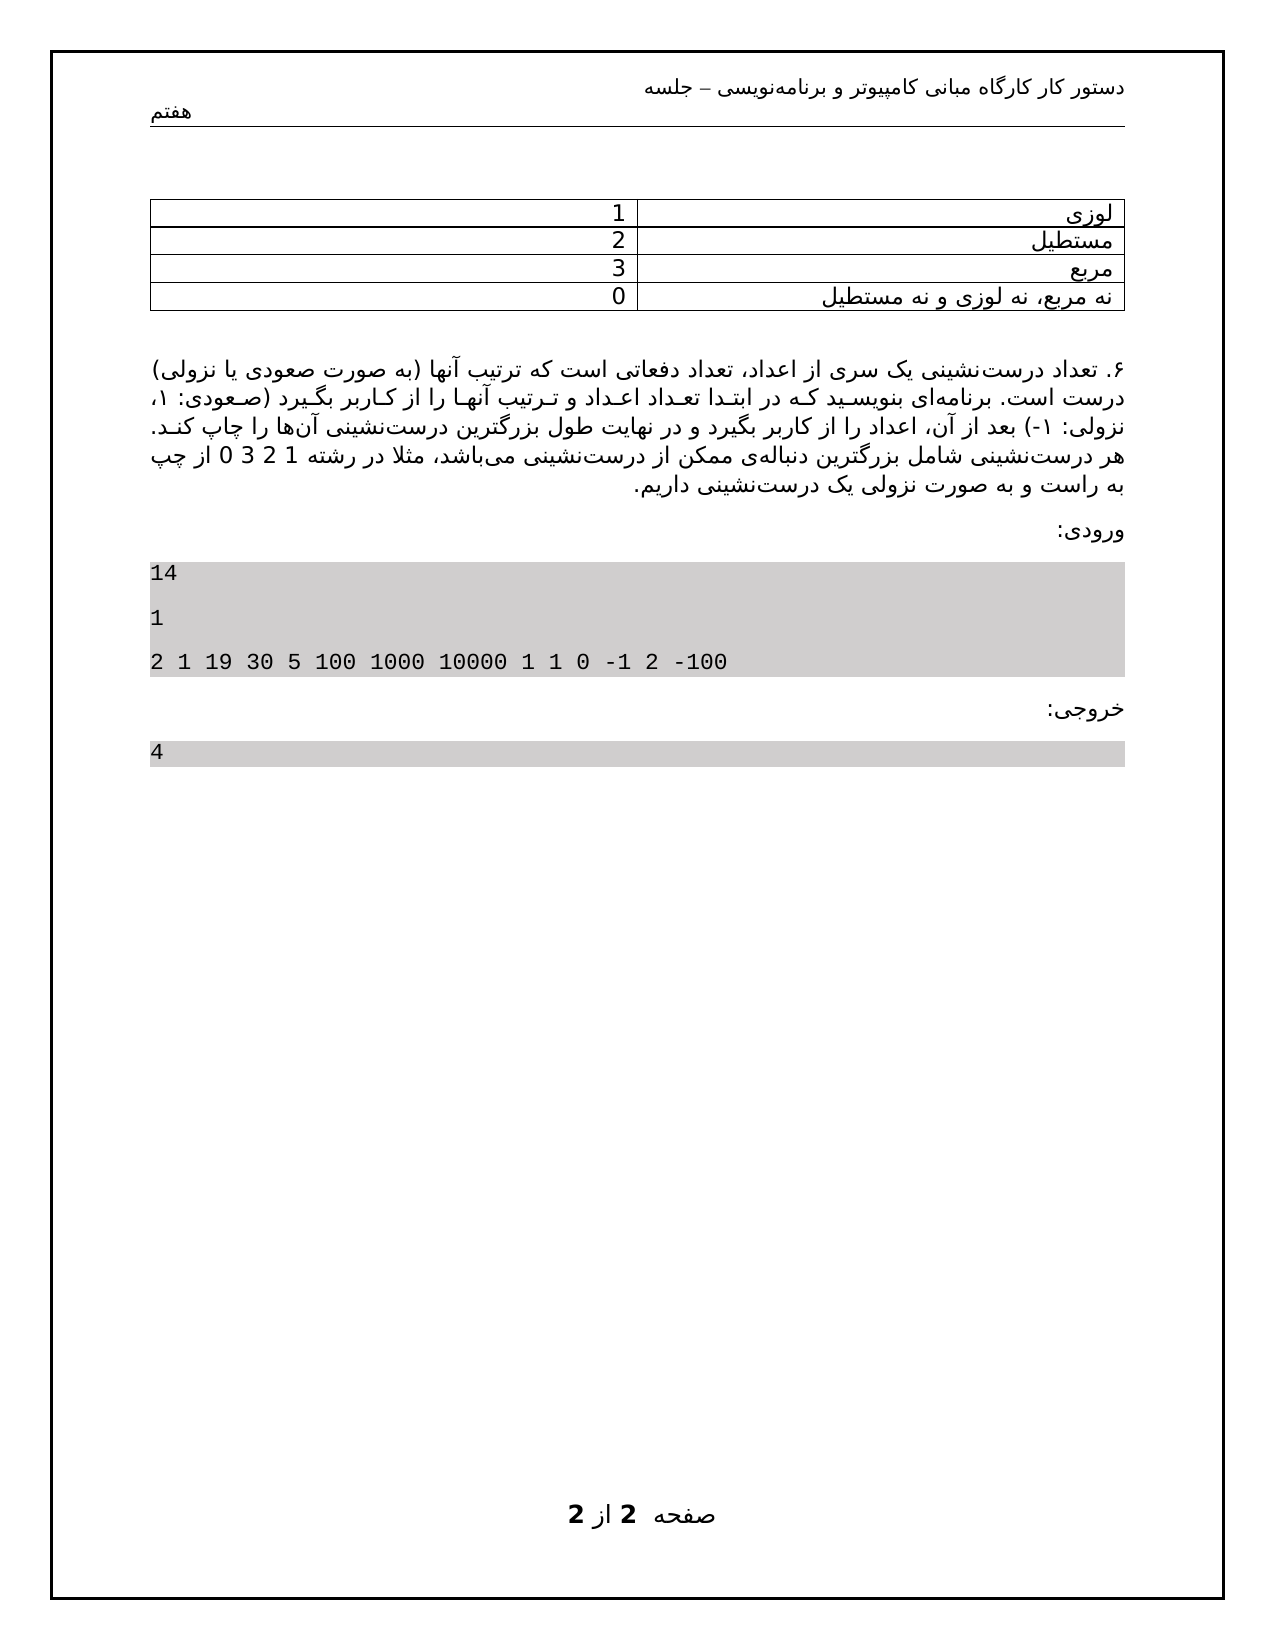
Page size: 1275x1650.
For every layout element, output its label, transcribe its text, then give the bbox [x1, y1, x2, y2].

text 1 [150, 606, 1125, 632]
text 4 [150, 741, 1125, 767]
table_cell 3 [151, 255, 637, 282]
table_cell 2 [151, 228, 637, 254]
table_cell مربع [638, 255, 1124, 282]
table_cell 0 [151, 283, 637, 309]
table_cell لوزی [638, 200, 1124, 226]
text ورودی: [150, 516, 1125, 543]
table_cell 1 [151, 200, 637, 226]
text خروجی: [150, 695, 1125, 722]
table_cell نه مربع، نه لوزی و نه مستطیل [638, 283, 1124, 309]
text ۶. تعداد درست‌نشینی یک سری از اعداد، تعداد دفعاتی است كه ترتيب آنها (به صورت صعودی يا نزولی) درست است. برنامه‌ای بنويسيد كه در ابتدا تعداد اعداد و ترتيب آنها را از كاربر بگيرد (صعودی: ۱، نزولی: ۱-) بعد از آن، اعداد را از كاربر بگيرد و در نهايت طول بزرگترین درست‌نشینی آن‌ها را چاپ كند. هر درست‌نشینی شامل بزرگترین دنباله‌ی ممکن از درست‌نشینی‌ می‌باشد، مثلا در رشته 1 2 3 0 از چپ به راست و به صورت نزولی یک درست‌نشینی داریم. [150, 356, 1125, 497]
text 14 [150, 562, 1125, 587]
table_cell مستطیل [638, 228, 1124, 254]
text 2 1 19 30 5 100 1000 10000 1 1 0 -1 2 -100 [150, 651, 1125, 677]
